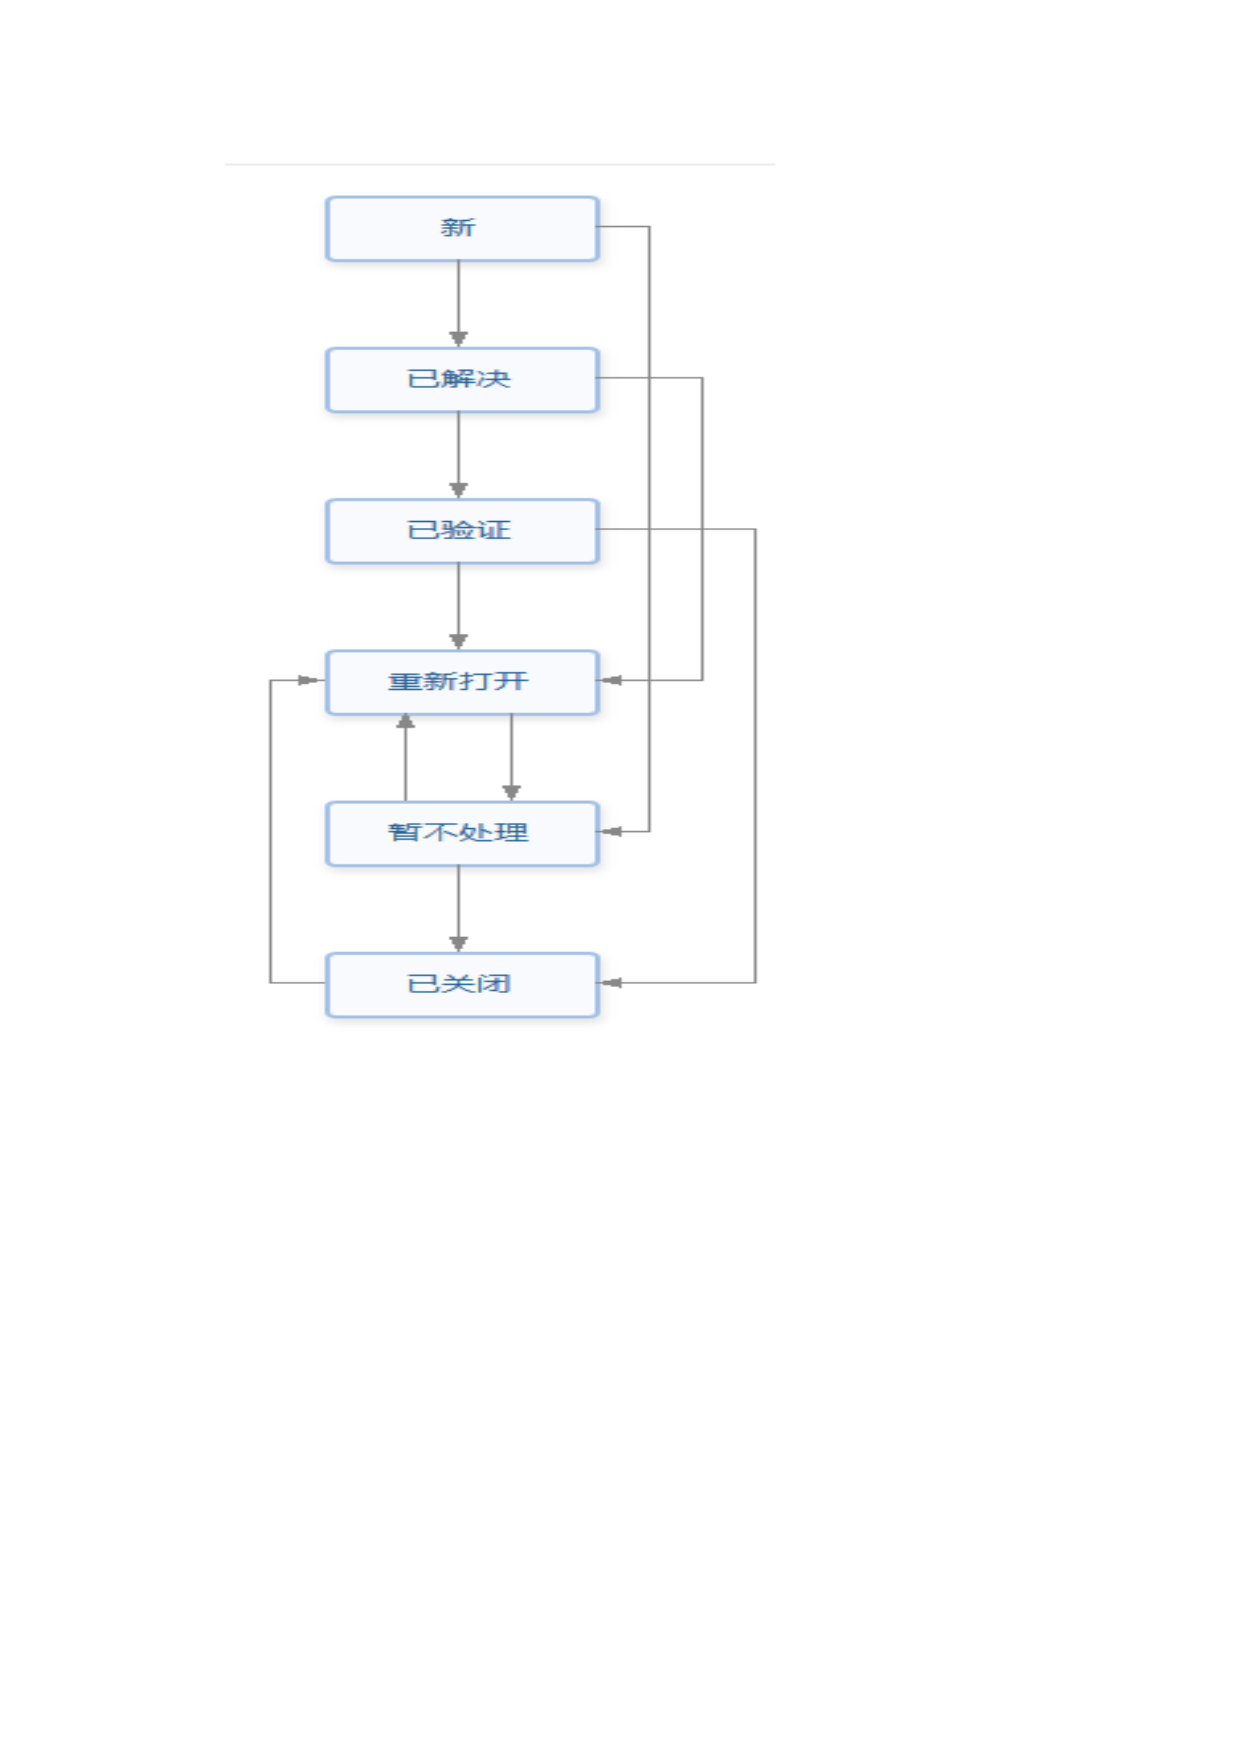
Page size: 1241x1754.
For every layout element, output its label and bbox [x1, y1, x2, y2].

picture [225, 162, 775, 1058]
